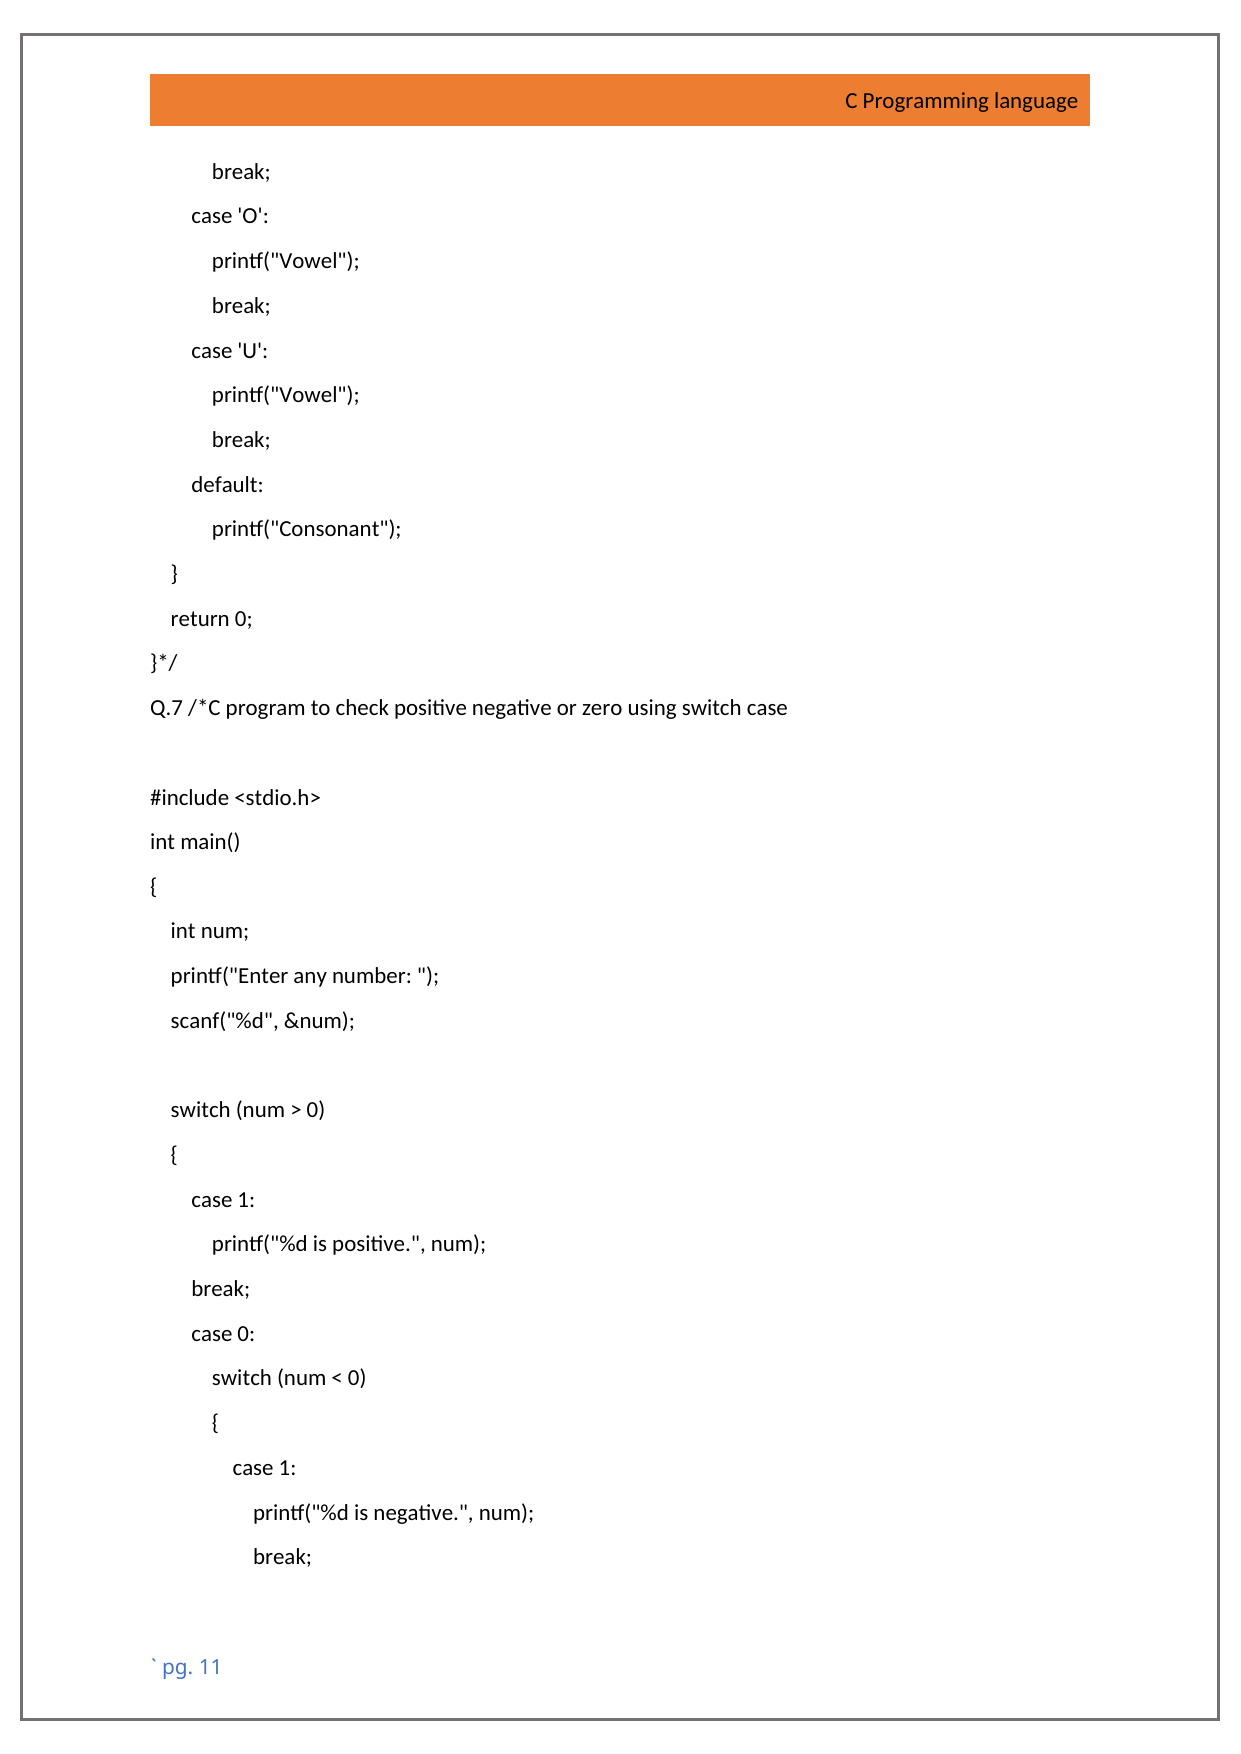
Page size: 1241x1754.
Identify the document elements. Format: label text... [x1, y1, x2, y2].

text printf("%d is negative.", num); [150, 1498, 1090, 1526]
text switch (num > 0) [150, 1095, 1090, 1123]
text case 1: [150, 1185, 1090, 1213]
text case 'U': [150, 336, 1090, 364]
text printf("Enter any number: "); [150, 961, 1090, 989]
text printf("%d is positive.", num); [150, 1229, 1090, 1257]
text switch (num < 0) [150, 1363, 1090, 1392]
text case 0: [150, 1319, 1090, 1347]
text } [150, 559, 1090, 587]
text break; [150, 1542, 1090, 1570]
text break; [150, 291, 1090, 319]
text default: [150, 470, 1090, 498]
text int main() [150, 827, 1090, 855]
text printf("Vowel"); [150, 380, 1090, 408]
text case 1: [150, 1453, 1090, 1481]
text printf("Consonant"); [150, 514, 1090, 542]
text Q.7 /*C program to check positive negative or zero using switch case [150, 693, 1090, 721]
text scanf("%d", &num); [150, 1006, 1090, 1034]
text { [150, 1140, 1090, 1168]
text }*/ [150, 648, 1090, 677]
text break; [150, 157, 1090, 185]
text int num; [150, 917, 1090, 945]
text break; [150, 1274, 1090, 1302]
text printf("Vowel"); [150, 246, 1090, 274]
text #include <stdio.h> [150, 783, 1090, 811]
text return 0; [150, 604, 1090, 632]
text break; [150, 425, 1090, 453]
text { [150, 872, 1090, 900]
text { [150, 1408, 1090, 1436]
text case 'O': [150, 202, 1090, 230]
